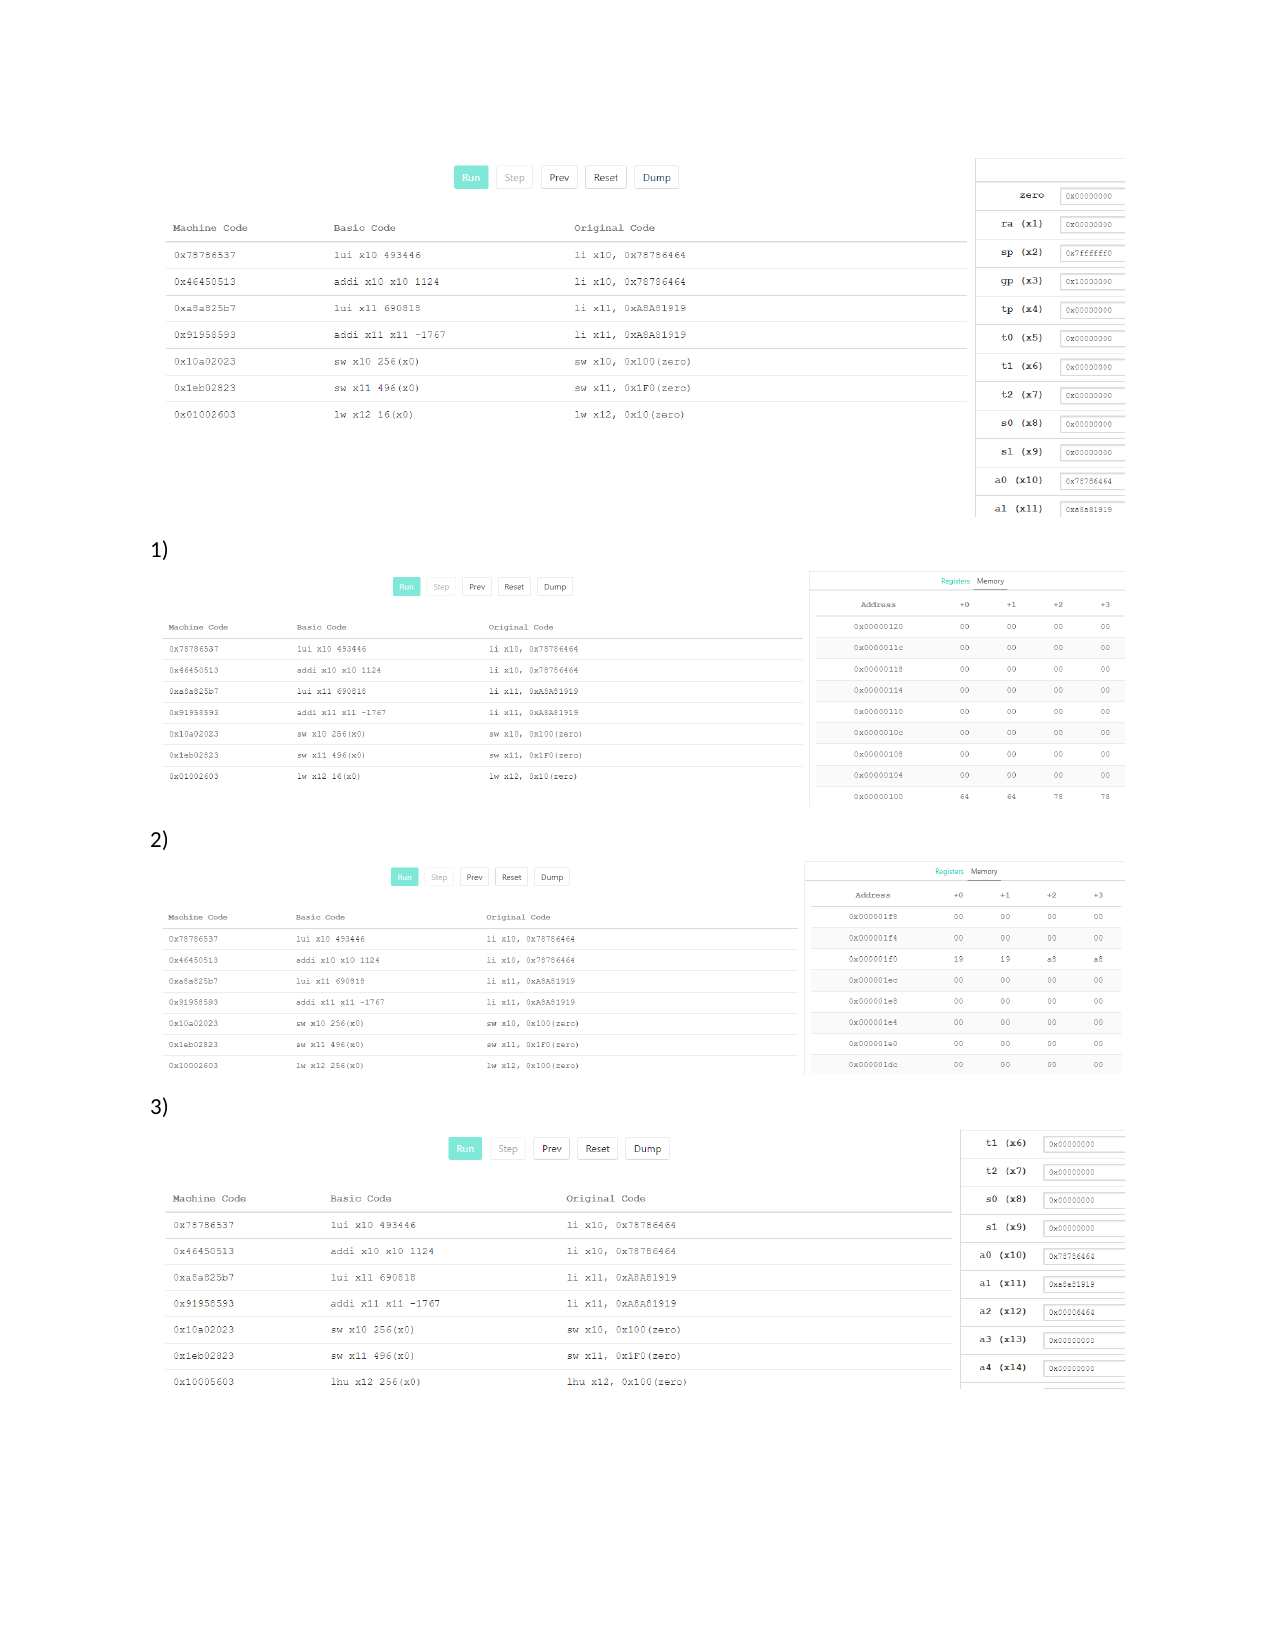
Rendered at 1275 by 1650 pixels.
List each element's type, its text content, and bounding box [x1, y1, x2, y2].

picture [150, 150, 1125, 517]
picture [150, 1122, 1125, 1389]
text 3) [150, 1092, 1125, 1122]
text 1) [150, 536, 1125, 565]
picture [150, 855, 1125, 1074]
text 2) [150, 826, 1125, 855]
picture [150, 565, 1125, 807]
